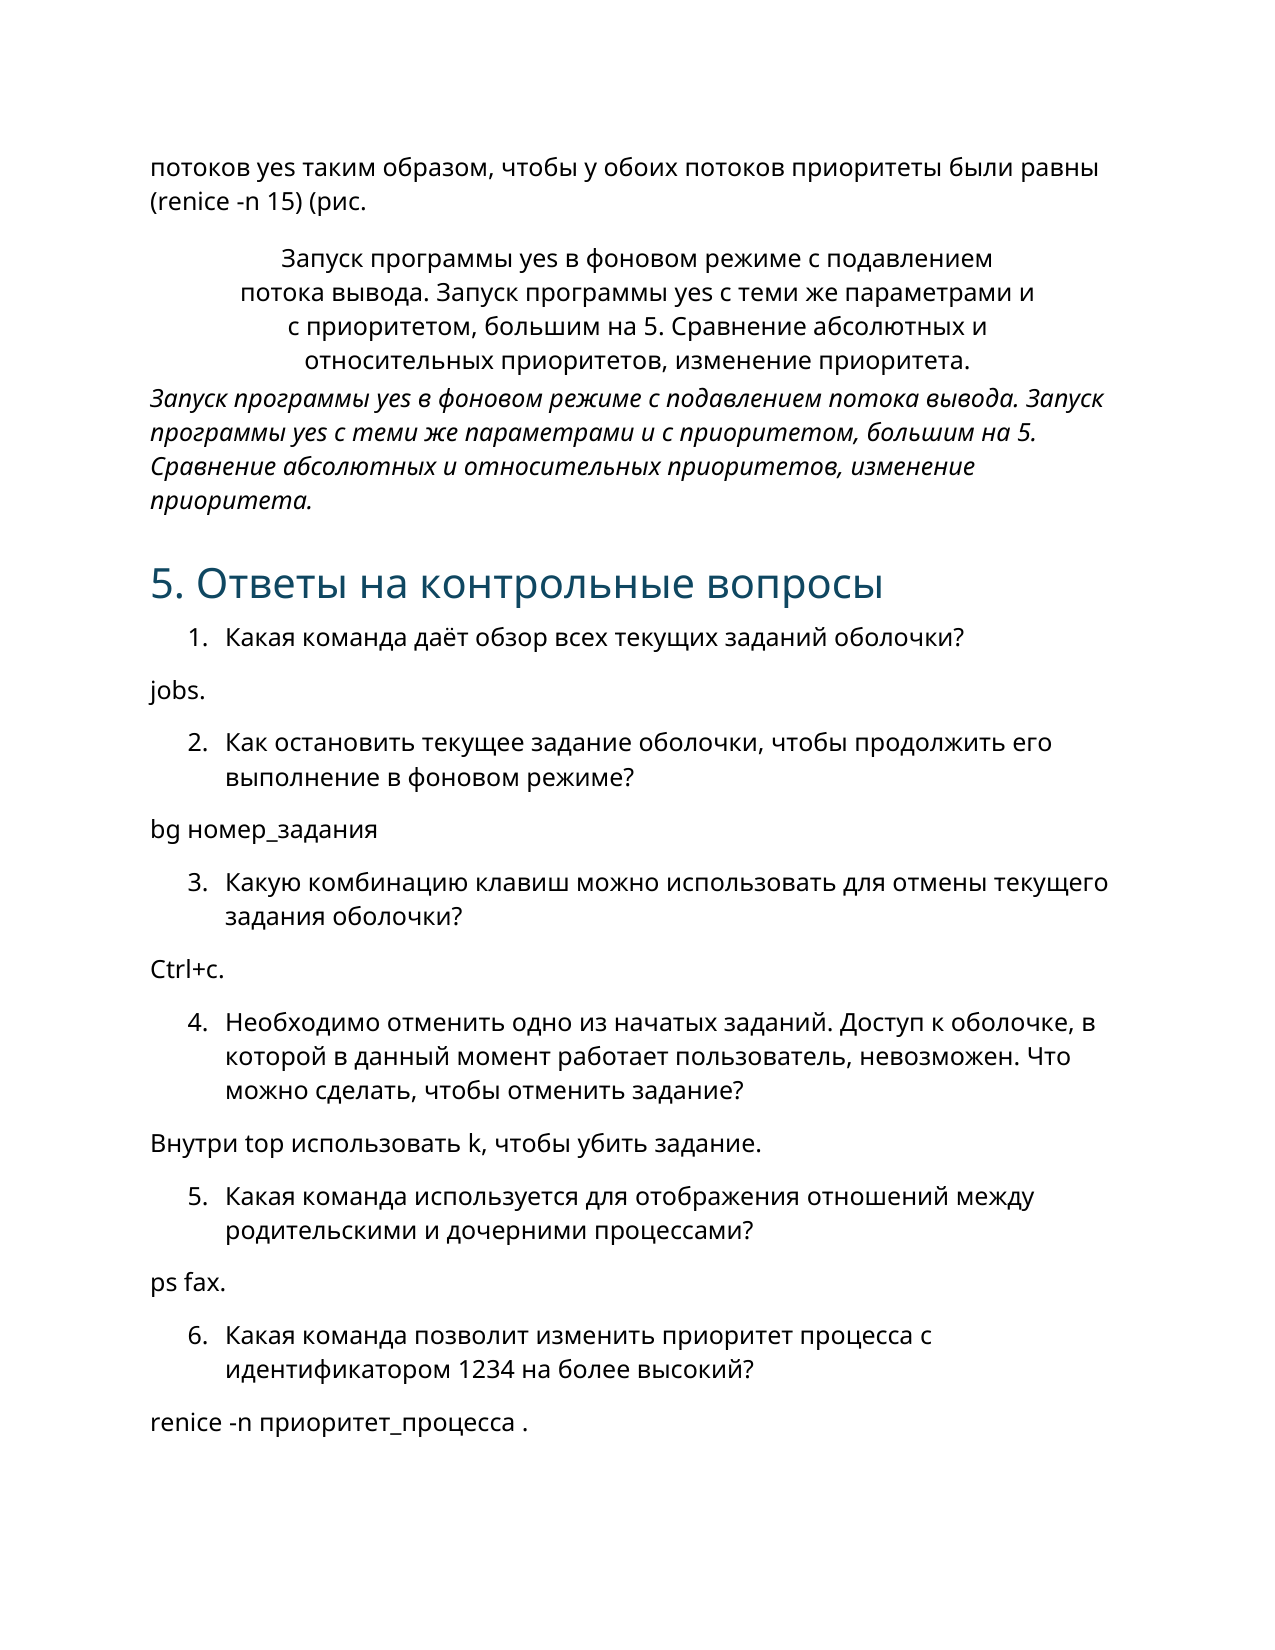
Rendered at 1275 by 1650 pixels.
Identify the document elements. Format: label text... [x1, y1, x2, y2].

text jobs. [150, 672, 1125, 706]
text Ctrl+c. [150, 952, 1125, 986]
list Какая команда позволит изменить приоритет процесса с идентификатором 1234 на более высокий? [187, 1318, 1125, 1386]
list Необходимо отменить одно из начатых заданий. Доступ к оболочке, в которой в данный момент работает пользователь, невозможен. Что можно сделать, чтобы отменить задание? [187, 1004, 1125, 1107]
list Какая команда используется для отображения отношений между родительскими и дочерними процессами? [187, 1178, 1125, 1246]
list Какая команда даёт обзор всех текущих заданий оболочки? [187, 619, 1125, 653]
list Какую комбинацию клавиш можно использовать для отмены текущего задания оболочки? [187, 865, 1125, 933]
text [150, 150, 1125, 218]
table_header Запуск программы yes в фоновом режиме с подавлением потока вывода. Запуск программы yes с теми же параметрами и с приоритетом, большим на 5. Сравнение абсолютных и относительных приоритетов, изменение приоритета. [225, 237, 1050, 381]
text Внутри top использовать k, чтобы убить задание. [150, 1125, 1125, 1159]
subtitle 5. Ответы на контрольные вопросы [150, 554, 1125, 611]
list Как остановить текущее задание оболочки, чтобы продолжить его выполнение в фоновом режиме? [187, 725, 1125, 793]
text renice -n приоритет_процесса . [150, 1405, 1125, 1439]
text bg номер_задания [150, 812, 1125, 846]
text Запуск программы yes в фоновом режиме с подавлением потока вывода. Запуск программы yes с теми же параметрами и с приоритетом, большим на 5. Сравнение абсолютных и относительных приоритетов, изменение приоритета. [150, 381, 1125, 517]
text ps fax. [150, 1265, 1125, 1299]
